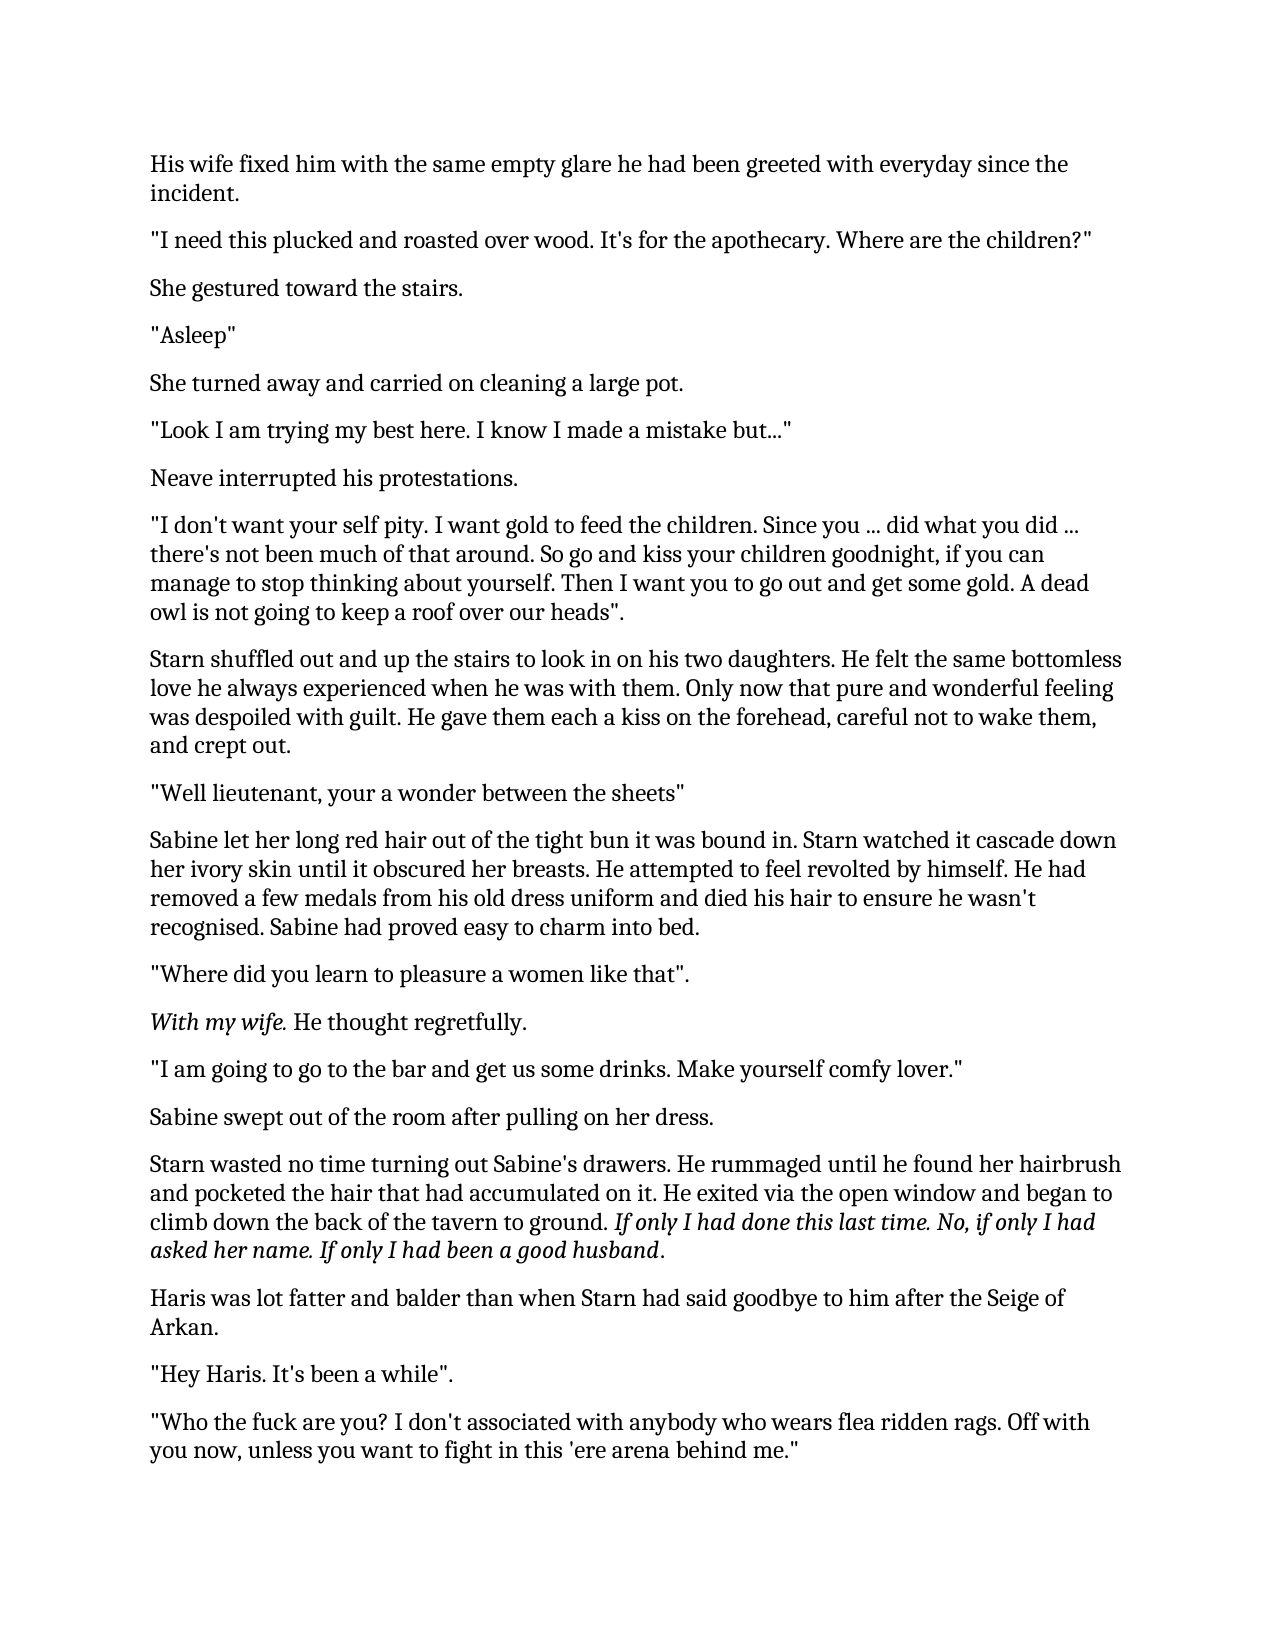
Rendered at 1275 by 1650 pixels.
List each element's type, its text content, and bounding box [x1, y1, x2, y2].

text "Where did you learn to pleasure a women like that". [150, 960, 1125, 989]
text His wife fixed him with the same empty glare he had been greeted with everyday since the incident. [150, 150, 1125, 207]
text "Who the fuck are you? I don't associated with anybody who wears flea ridden rags. Off with you now, unless you want to fight in this 'ere arena behind me." [150, 1407, 1125, 1465]
text She gestured toward the stairs. [150, 274, 1125, 302]
text "Look I am trying my best here. I know I made a mistake but..." [150, 416, 1125, 445]
text "Hey Haris. It's been a while". [150, 1360, 1125, 1389]
text With my wife. He thought regretfully. [150, 1007, 1125, 1036]
text Neave interrupted his protestations. [150, 464, 1125, 492]
text Starn shuffled out and up the stairs to look in on his two daughters. He felt the same bottomless love he always experienced when he was with them. Only now that pure and wonderful feeling was despoiled with guilt. He gave them each a kiss on the forehead, careful not to wake them, and crept out. [150, 645, 1125, 760]
text Sabine let her long red hair out of the tight bun it was bound in. Starn watched it cascade down her ivory skin until it obscured her breasts. He attempted to feel revolted by himself. He had removed a few medals from his old dress uniform and died his hair to ensure he wasn't recognised. Sabine had proved easy to charm into bed. [150, 826, 1125, 941]
text Haris was lot fatter and balder than when Starn had said goodbye to him after the Seige of Arkan. [150, 1284, 1125, 1341]
text Sabine swept out of the room after pulling on her dress. [150, 1102, 1125, 1131]
text "I am going to go to the bar and get us some drinks. Make yourself comfy lover." [150, 1055, 1125, 1084]
text Starn wasted no time turning out Sabine's drawers. He rummaged until he found her hairbrush and pocketed the hair that had accumulated on it. He exited via the open window and began to climb down the back of the tavern to ground. If only I had done this last time. No, if only I had asked her name. If only I had been a good husband. [150, 1150, 1125, 1265]
text She turned away and carried on cleaning a large pot. [150, 369, 1125, 397]
text "Asleep" [150, 321, 1125, 350]
text "Well lieutenant, your a wonder between the sheets" [150, 779, 1125, 807]
text "I don't want your self pity. I want gold to feed the children. Since you ... did what you did ... there's not been much of that around. So go and kiss your children goodnight, if you can manage to stop thinking about yourself. Then I want you to go out and get some gold. A dead owl is not going to keep a roof over our heads". [150, 511, 1125, 626]
text "I need this plucked and roasted over wood. It's for the apothecary. Where are the children?" [150, 226, 1125, 255]
